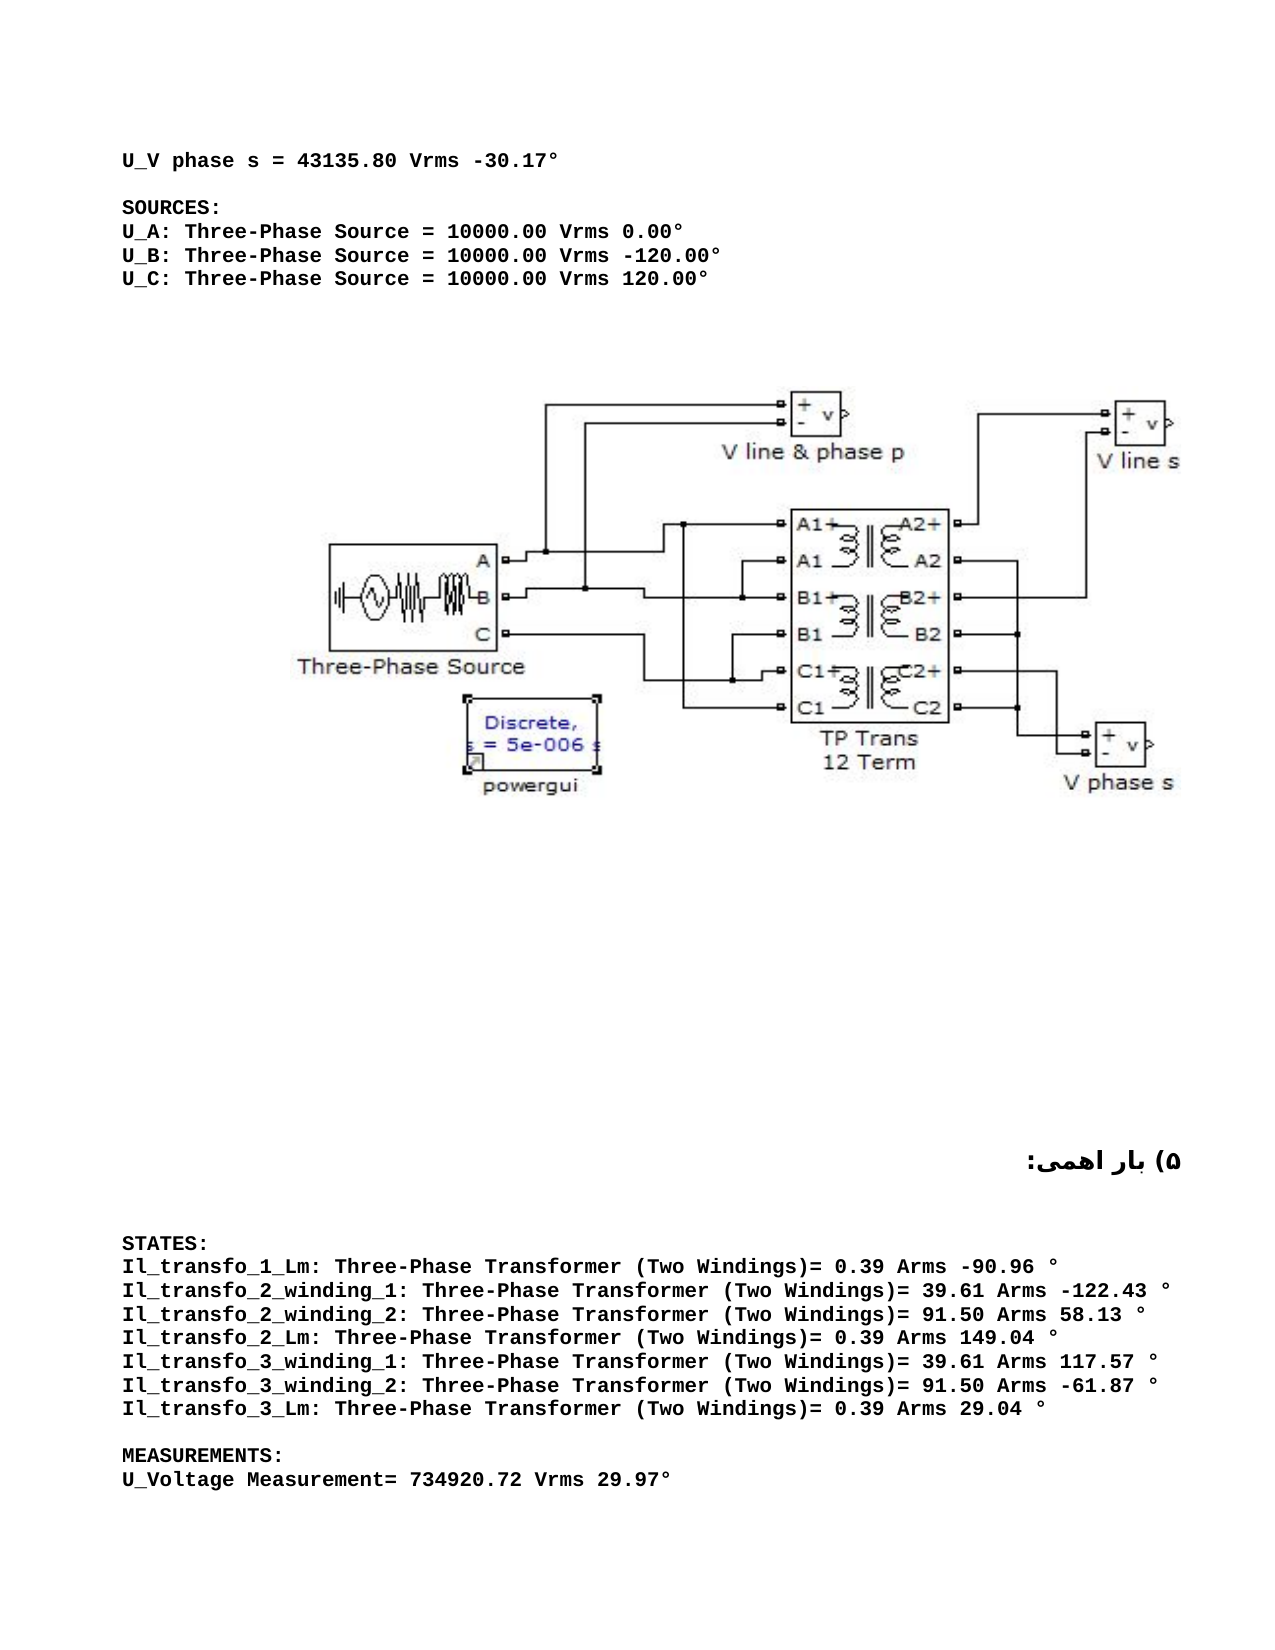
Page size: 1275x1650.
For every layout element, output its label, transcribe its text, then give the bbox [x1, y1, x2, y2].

text U_C: Three-Phase Source = 10000.00 Vrms 120.00° [122, 268, 1181, 292]
text Il_transfo_2_winding_1: Three-Phase Transformer (Two Windings)= 39.61 Arms -122.43 ° [122, 1280, 1181, 1304]
text U_B: Three-Phase Source = 10000.00 Vrms -120.00° [122, 244, 1181, 268]
text Il_transfo_3_winding_2: Three-Phase Transformer (Two Windings)= 91.50 Arms -61.87 ° [122, 1374, 1181, 1398]
text MEASUREMENTS: [122, 1446, 1181, 1469]
text Il_transfo_3_Lm: Three-Phase Transformer (Two Windings)= 0.39 Arms 29.04 ° [122, 1398, 1181, 1422]
text Il_transfo_1_Lm: Three-Phase Transformer (Two Windings)= 0.39 Arms -90.96 ° [122, 1256, 1181, 1280]
text SOURCES: [122, 197, 1181, 221]
text ۵) بار اهمی: [122, 1146, 1181, 1175]
text Il_transfo_2_winding_2: Three-Phase Transformer (Two Windings)= 91.50 Arms 58.13 ° [122, 1304, 1181, 1327]
text Il_transfo_2_Lm: Three-Phase Transformer (Two Windings)= 0.39 Arms 149.04 ° [122, 1327, 1181, 1351]
picture [290, 386, 1182, 801]
text STATES: [122, 1233, 1181, 1256]
text U_A: Three-Phase Source = 10000.00 Vrms 0.00° [122, 221, 1181, 244]
text U_Voltage Measurement= 734920.72 Vrms 29.97° [122, 1469, 1181, 1493]
text U_V phase s = 43135.80 Vrms -30.17° [122, 150, 1181, 174]
text Il_transfo_3_winding_1: Three-Phase Transformer (Two Windings)= 39.61 Arms 117.57 ° [122, 1351, 1181, 1374]
